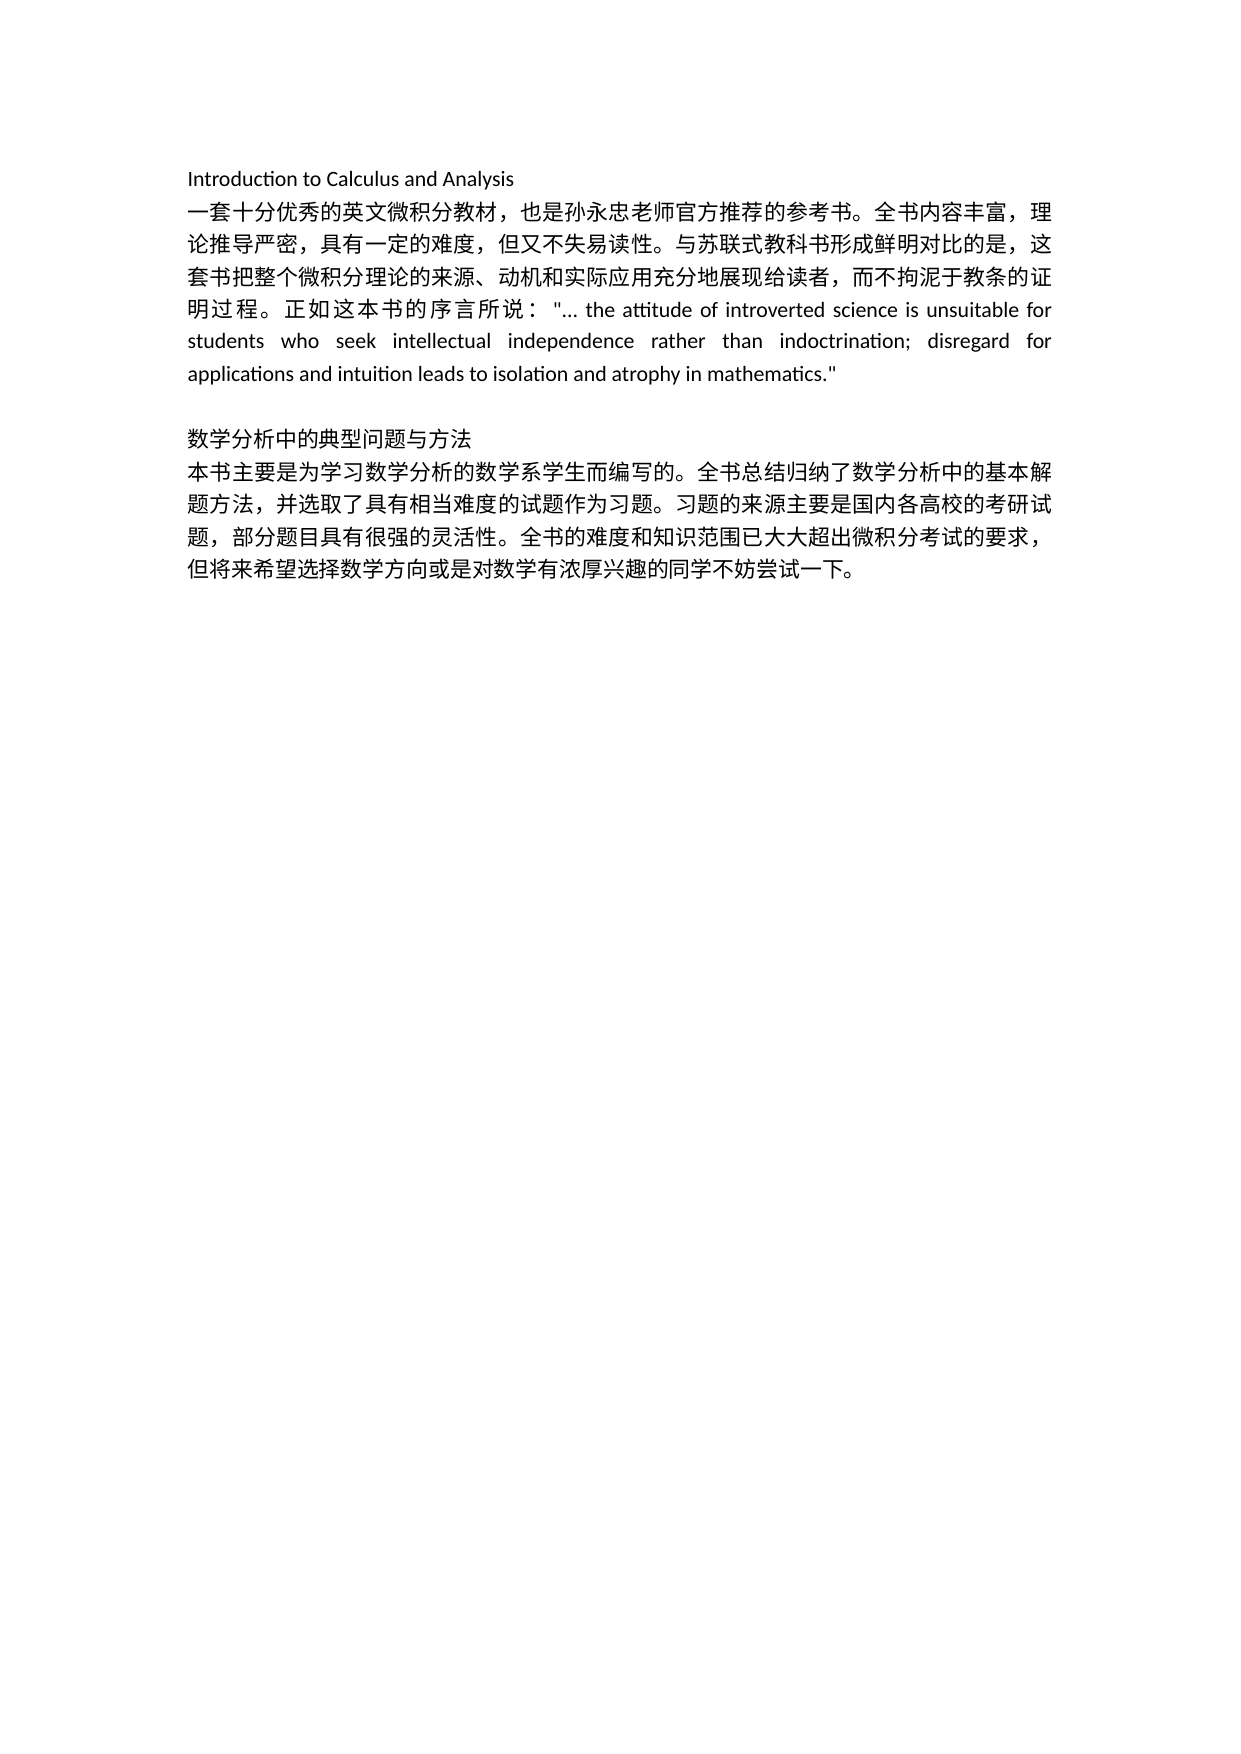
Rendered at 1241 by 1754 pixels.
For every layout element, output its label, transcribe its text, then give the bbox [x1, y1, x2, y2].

text Introduction to Calculus and Analysis [187, 162, 1053, 194]
text 本书主要是为学习数学分析的数学系学生而编写的。全书总结归纳了数学分析中的基本解题方法，并选取了具有相当难度的试题作为习题。习题的来源主要是国内各高校的考研试题，部分题目具有很强的灵活性。全书的难度和知识范围已大大超出微积分考试的要求，但将来希望选择数学方向或是对数学有浓厚兴趣的同学不妨尝试一下。 [187, 454, 1053, 584]
text 一套十分优秀的英文微积分教材，也是孙永忠老师官方推荐的参考书。全书内容丰富，理论推导严密，具有一定的难度，但又不失易读性。与苏联式教科书形成鲜明对比的是，这套书把整个微积分理论的来源、动机和实际应用充分地展现给读者，而不拘泥于教条的证明过程。正如这本书的序言所说："... the attitude of introverted science is unsuitable for students who seek intellectual independence rather than indoctrination; disregard for applications and intuition leads to isolation and atrophy in mathematics." [187, 194, 1053, 389]
text 数学分析中的典型问题与方法 [187, 422, 1053, 454]
